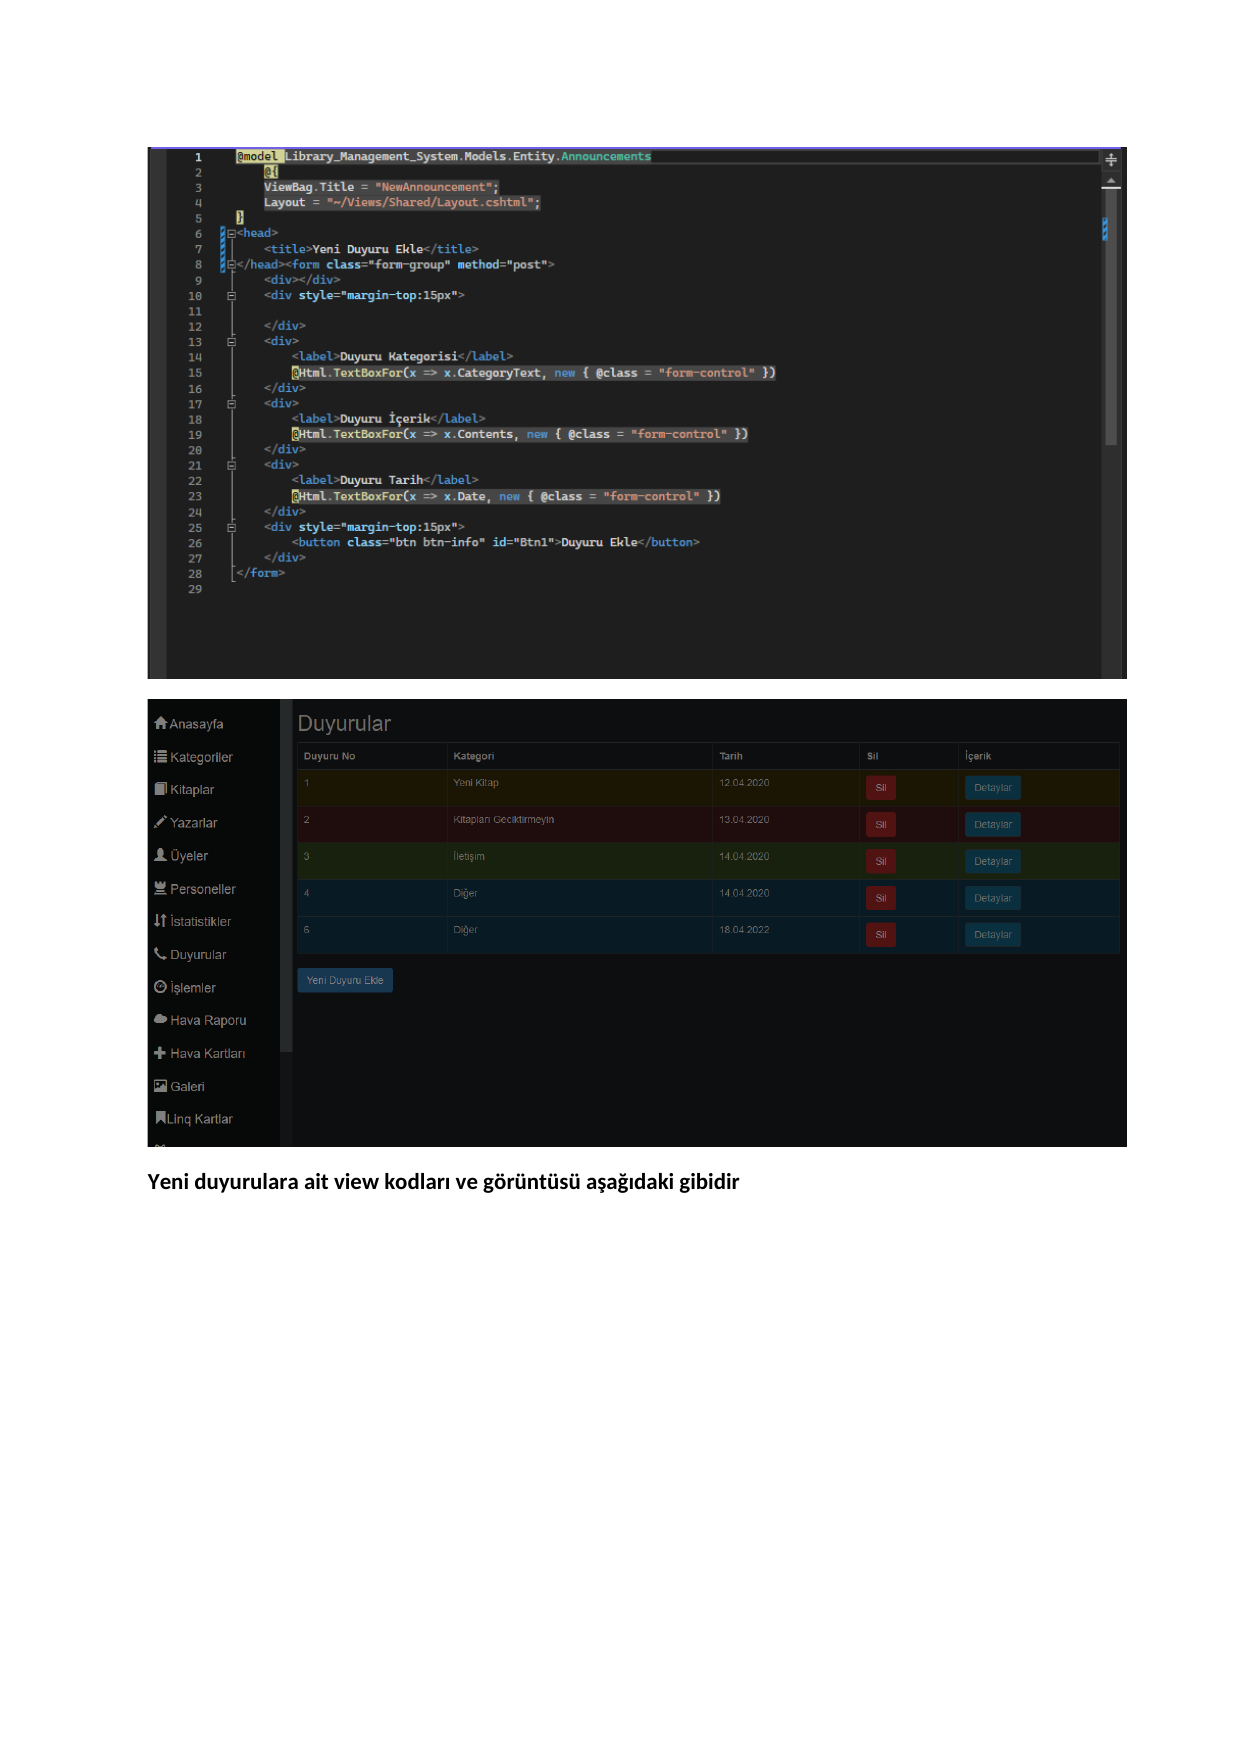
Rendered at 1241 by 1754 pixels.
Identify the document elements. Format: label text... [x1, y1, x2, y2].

picture [147, 699, 1127, 1147]
picture [147, 147, 1127, 679]
text Yeni duyurulara ait view kodları ve görüntüsü aşağıdaki gibidir [148, 1167, 1093, 1195]
